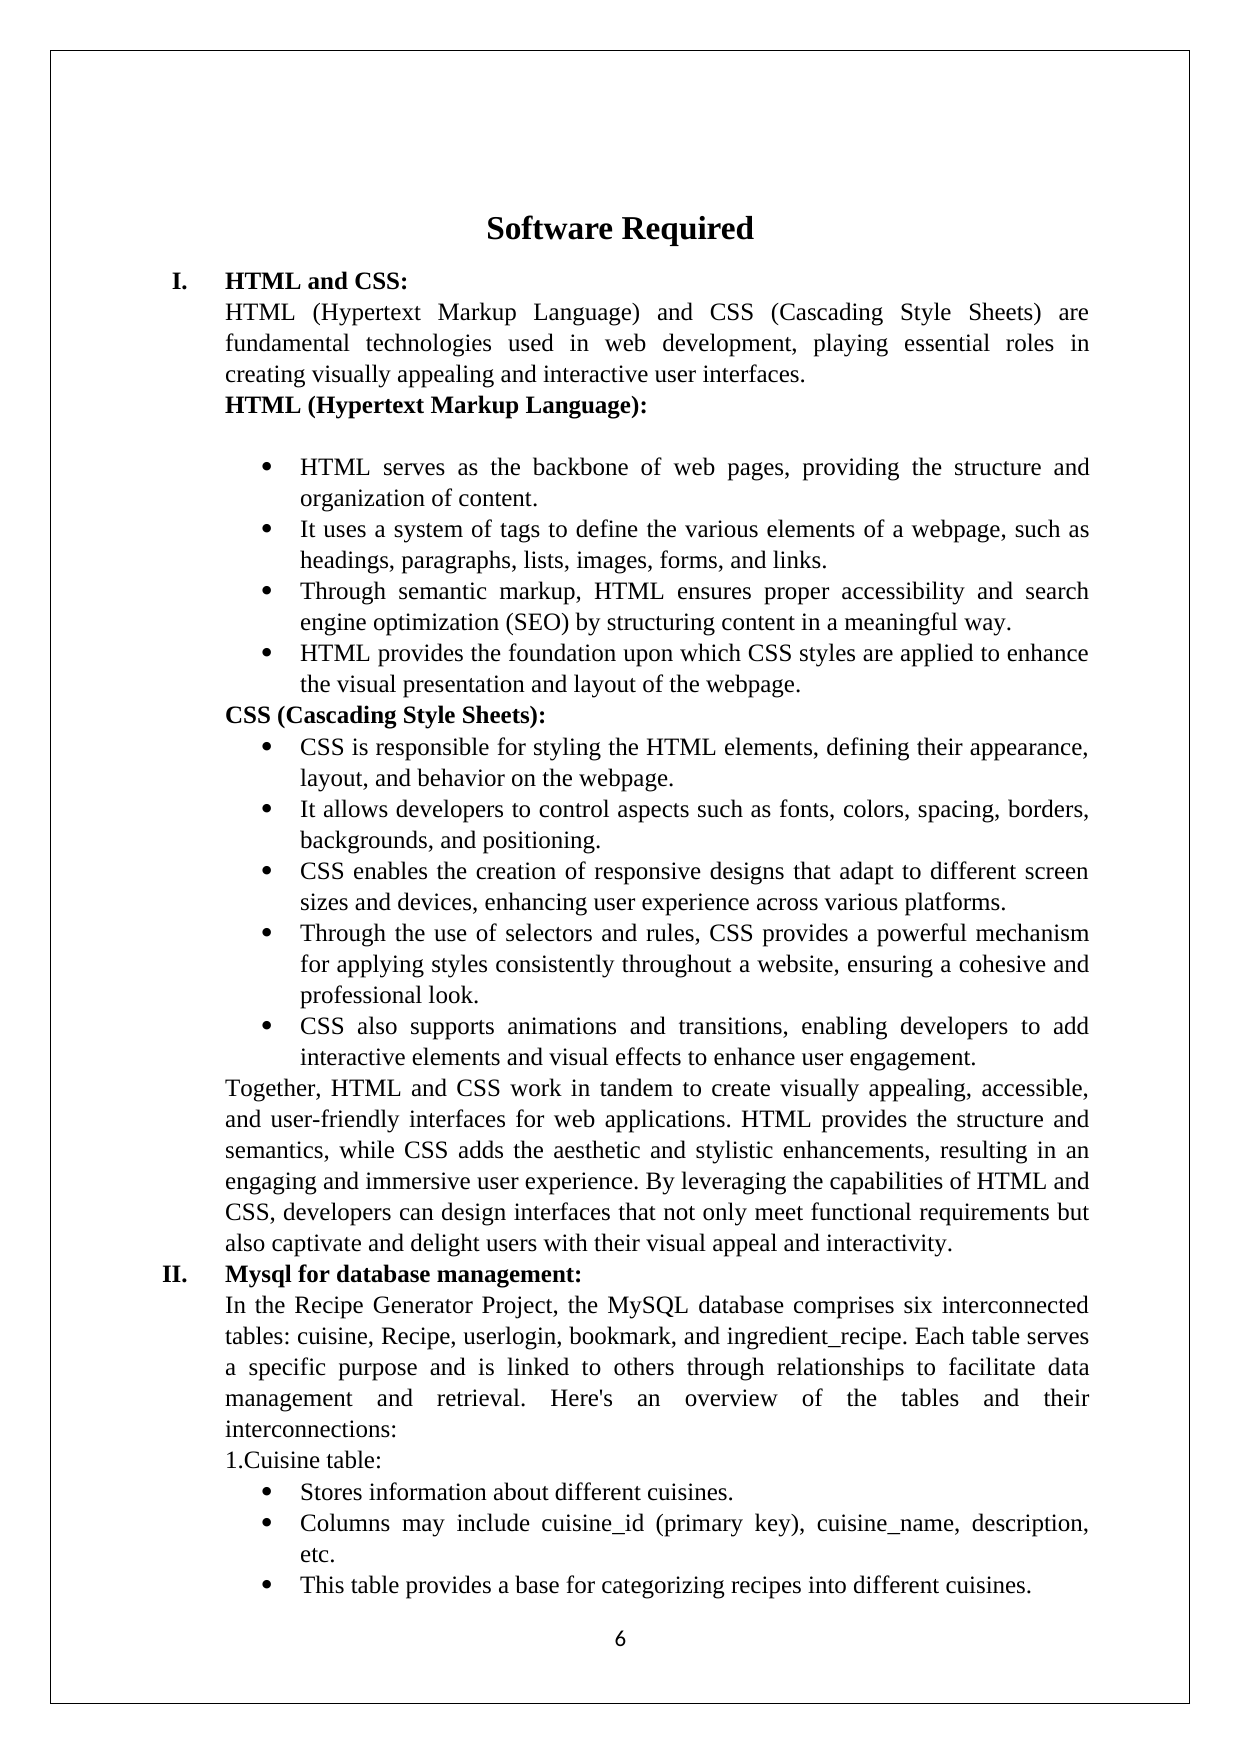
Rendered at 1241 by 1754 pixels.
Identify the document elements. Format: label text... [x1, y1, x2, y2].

list CSS is responsible for styling the HTML elements, defining their appearance, layout, and behavior on the webpage. [262, 732, 1090, 791]
list 1.Cuisine table: [225, 1446, 1090, 1474]
list This table provides a base for categorizing recipes into different cuisines. [262, 1570, 1090, 1598]
list CSS also supports animations and transitions, enabling developers to add interactive elements and visual effects to enhance user engagement. [262, 1011, 1090, 1071]
list HTML and CSS: [187, 266, 1090, 295]
list HTML provides the foundation upon which CSS styles are applied to enhance the visual presentation and layout of the webpage. [262, 638, 1090, 698]
list It allows developers to control aspects such as fonts, colors, spacing, borders, backgrounds, and positioning. [262, 794, 1090, 853]
list HTML serves as the backbone of web pages, providing the structure and organization of content. [262, 452, 1090, 512]
list CSS enables the creation of responsive designs that adapt to different screen sizes and devices, enhancing user experience across various platforms. [262, 856, 1090, 916]
list HTML (Hypertext Markup Language): [225, 390, 1090, 419]
list It uses a system of tags to define the various elements of a webpage, such as headings, paragraphs, lists, images, forms, and links. [262, 514, 1090, 574]
list Mysql for database management: [187, 1259, 1090, 1288]
list Columns may include cuisine_id (primary key), cuisine_name, description, etc. [262, 1508, 1090, 1567]
list Stores information about different cuisines. [262, 1477, 1090, 1505]
list Together, HTML and CSS work in tandem to create visually appealing, accessible, and user-friendly interfaces for web applications. HTML provides the structure and semantics, while CSS adds the aesthetic and stylistic enhancements, resulting in an engaging and immersive user experience. By leveraging the capabilities of HTML and CSS, developers can design interfaces that not only meet functional requirements but also captivate and delight users with their visual appeal and interactivity. [225, 1073, 1090, 1257]
list Through the use of selectors and rules, CSS provides a powerful mechanism for applying styles consistently throughout a website, ensuring a cohesive and professional look. [262, 918, 1090, 1009]
list CSS (Cascading Style Sheets): [225, 701, 1090, 729]
list HTML (Hypertext Markup Language) and CSS (Cascading Style Sheets) are fundamental technologies used in web development, playing essential roles in creating visually appealing and interactive user interfaces. [225, 297, 1090, 388]
list In the Recipe Generator Project, the MySQL database comprises six interconnected tables: cuisine, Recipe, userlogin, bookmark, and ingredient_recipe. Each table serves a specific purpose and is linked to others through relationships to facilitate data management and retrieval. Here's an overview of the tables and their interconnections: [225, 1290, 1090, 1443]
text Software Required [150, 208, 1090, 246]
list Through semantic markup, HTML ensures proper accessibility and search engine optimization (SEO) by structuring content in a meaningful way. [262, 576, 1090, 636]
